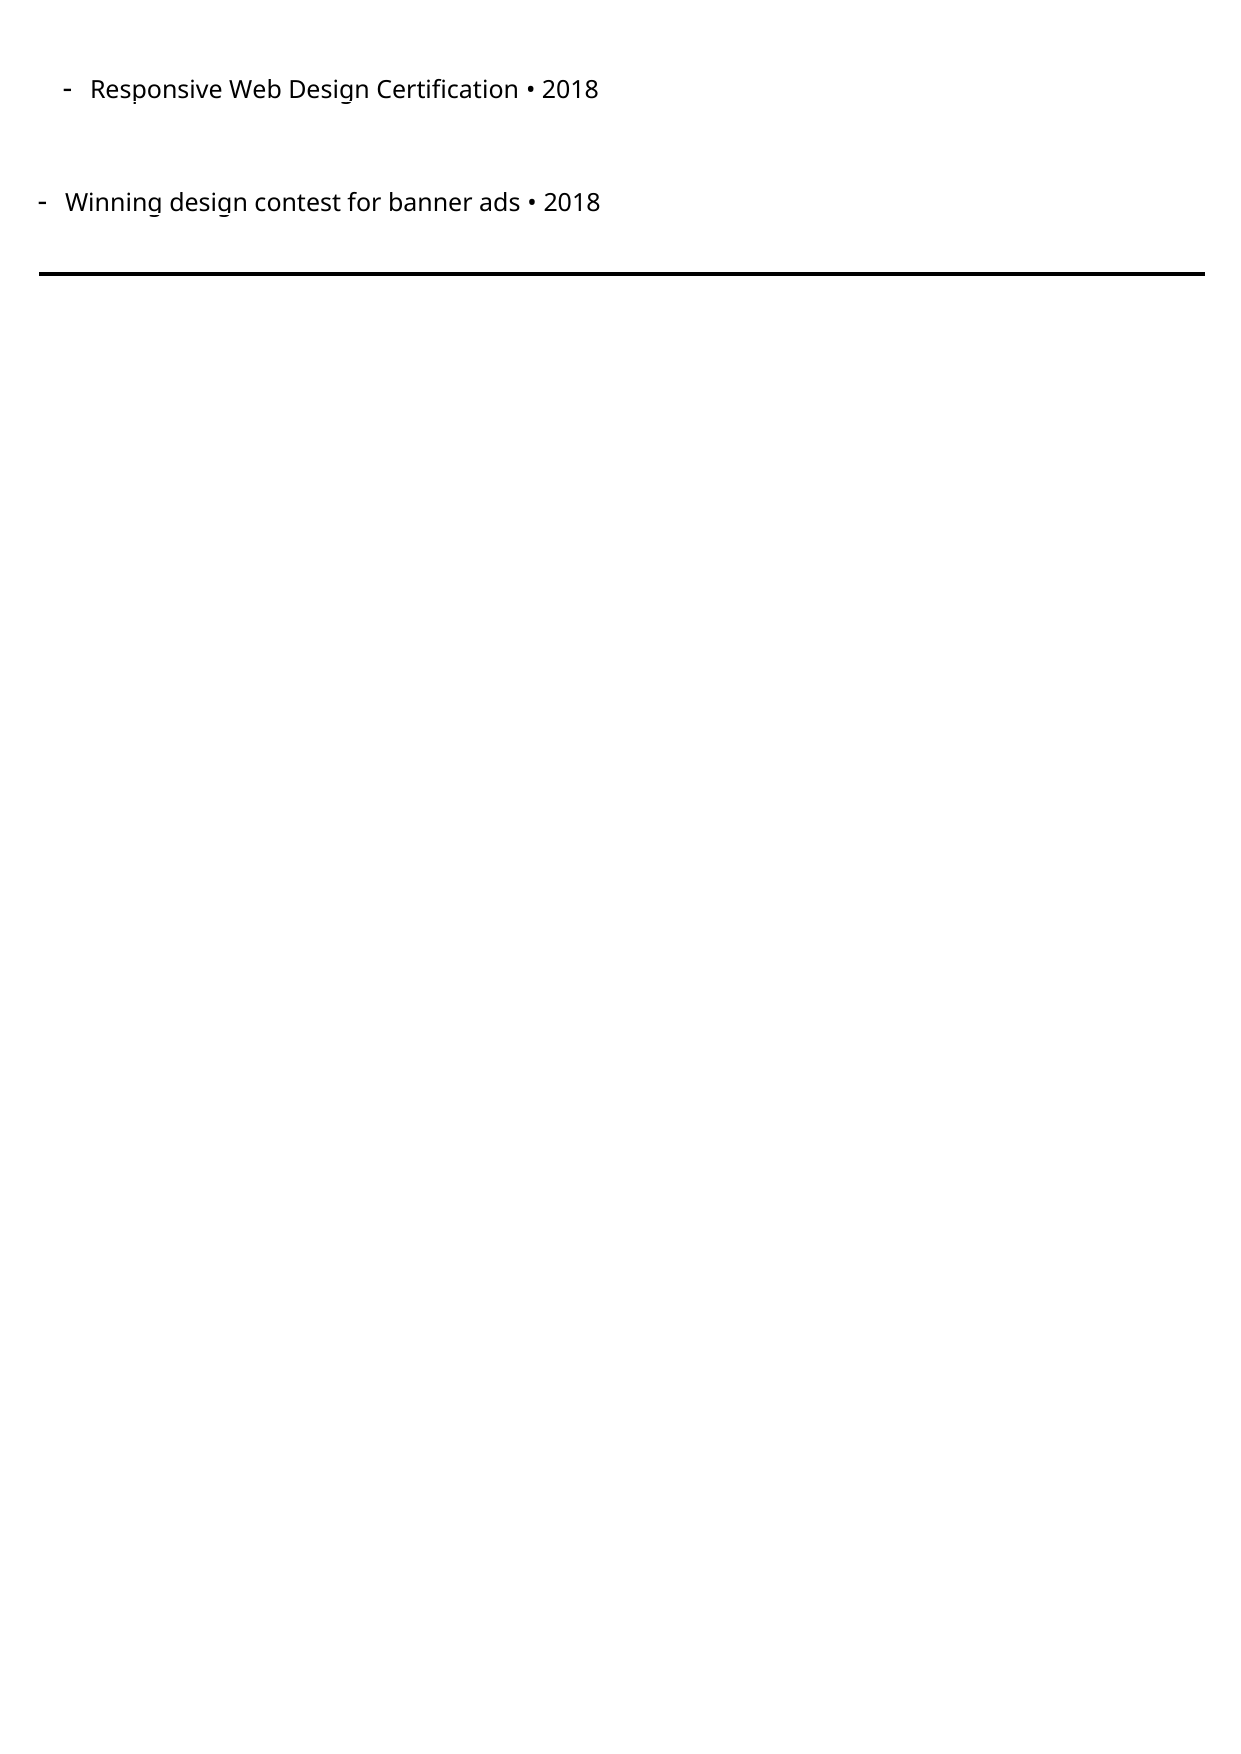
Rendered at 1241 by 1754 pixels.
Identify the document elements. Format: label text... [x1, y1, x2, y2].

list Winning design contest for banner ads • 2018 [37, 179, 1203, 220]
list Responsive Web Design Certification • 2018 [62, 66, 1203, 107]
